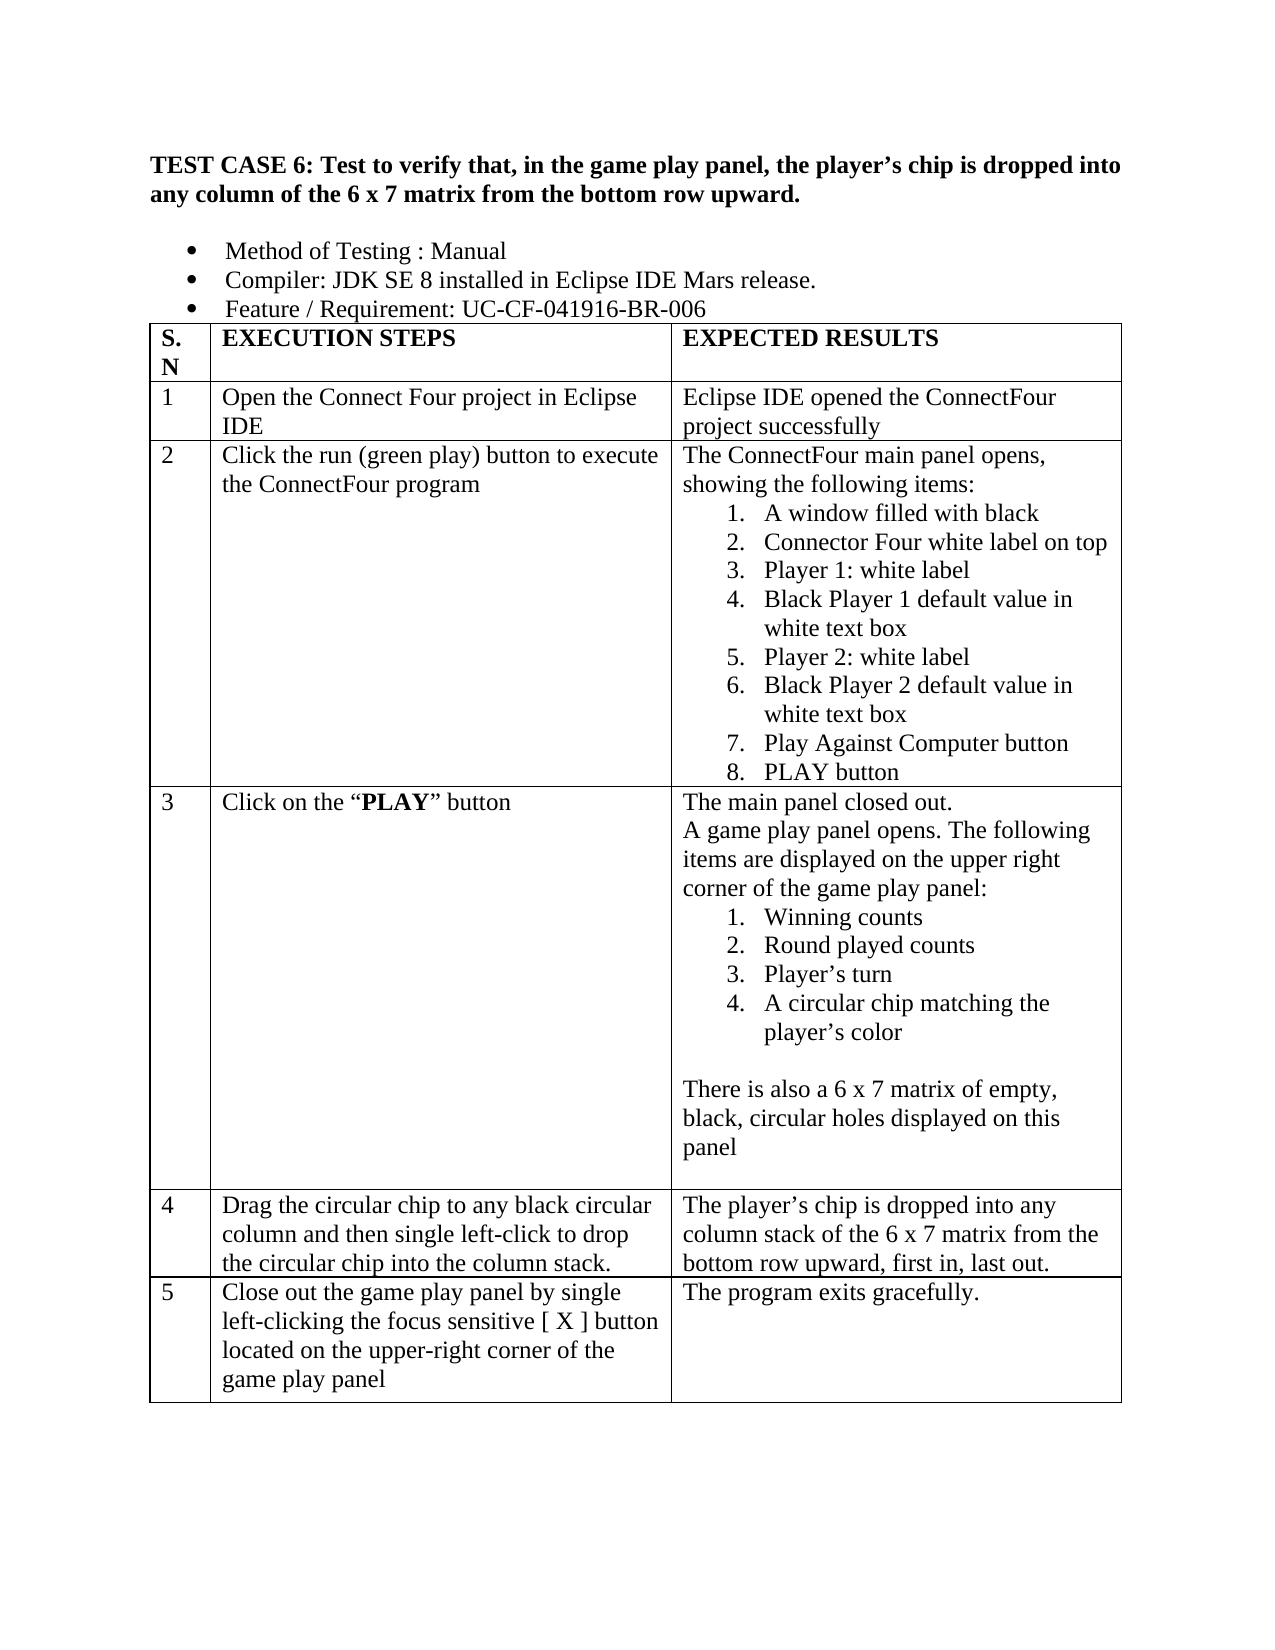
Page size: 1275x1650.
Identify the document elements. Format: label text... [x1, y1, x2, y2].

table_cell 5 [151, 1278, 210, 1402]
table_cell 3 [151, 787, 210, 1189]
table_cell The program exits gracefully. [672, 1278, 1121, 1402]
list Method of Testing : Manual [187, 236, 1125, 265]
table_cell 1 [151, 382, 210, 439]
table_cell Open the Connect Four project in Eclipse IDE [211, 382, 671, 439]
table_cell 2 [151, 441, 210, 786]
table_header EXECUTION STEPS [211, 324, 671, 381]
table_cell Close out the game play panel by single left-clicking the focus sensitive [ X ] button located on the upper-right corner of the game play panel [211, 1278, 671, 1402]
table_cell 4 [151, 1190, 210, 1276]
table_cell Drag the circular chip to any black circular column and then single left-click to drop the circular chip into the column stack. [211, 1190, 671, 1276]
text TEST CASE 6: Test to verify that, in the game play panel, the player’s chip is dropped into any column of the 6 x 7 matrix from the bottom row upward. [150, 150, 1125, 207]
table_cell Click the run (green play) button to execute the ConnectFour program [211, 441, 671, 786]
table_cell The main panel closed out. A game play panel opens. The following items are displayed on the upper right corner of the game play panel: Winning counts Round played counts Player’s turn A circular chip matching the player’s color There is also a 6 x 7 matrix of empty, black, circular holes displayed on this panel [672, 787, 1121, 1189]
list Feature / Requirement: UC-CF-041916-BR-006 [187, 294, 1125, 322]
table_cell The ConnectFour main panel opens, showing the following items: A window filled with black Connector Four white label on top Player 1: white label Black Player 1 default value in white text box Player 2: white label Black Player 2 default value in white text box Play Against Computer button PLAY button [672, 441, 1121, 786]
table_header S.N [151, 324, 210, 381]
table_cell Eclipse IDE opened the ConnectFour project successfully [672, 382, 1121, 439]
table_cell Click on the “PLAY” button [211, 787, 671, 1189]
table_header EXPECTED RESULTS [672, 324, 1121, 381]
table_cell The player’s chip is dropped into any column stack of the 6 x 7 matrix from the bottom row upward, first in, last out. [672, 1190, 1121, 1276]
list Compiler: JDK SE 8 installed in Eclipse IDE Mars release. [187, 265, 1125, 294]
